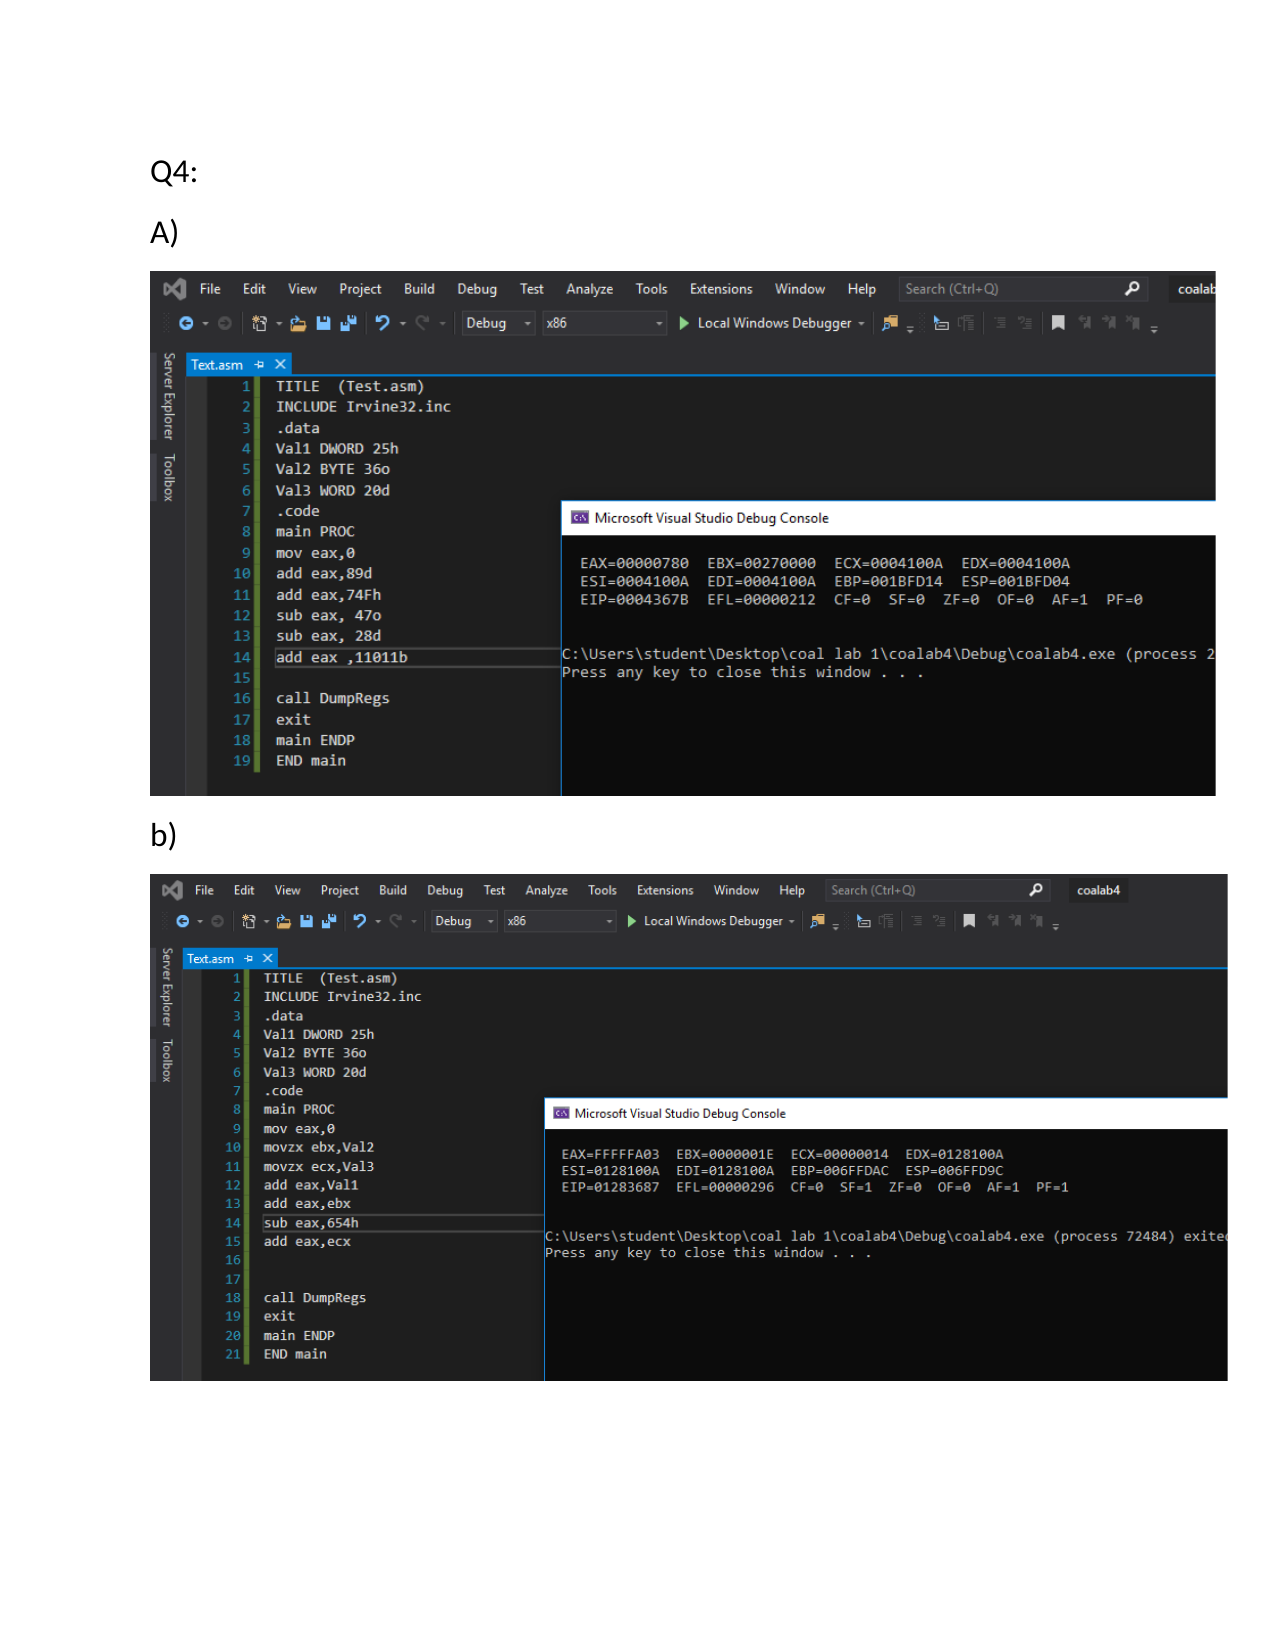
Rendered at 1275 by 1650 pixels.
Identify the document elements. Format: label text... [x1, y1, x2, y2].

text b) [150, 814, 1125, 855]
picture [150, 271, 1216, 796]
text Q4: [150, 150, 1125, 191]
picture [150, 874, 1228, 1381]
text A) [150, 211, 1125, 251]
